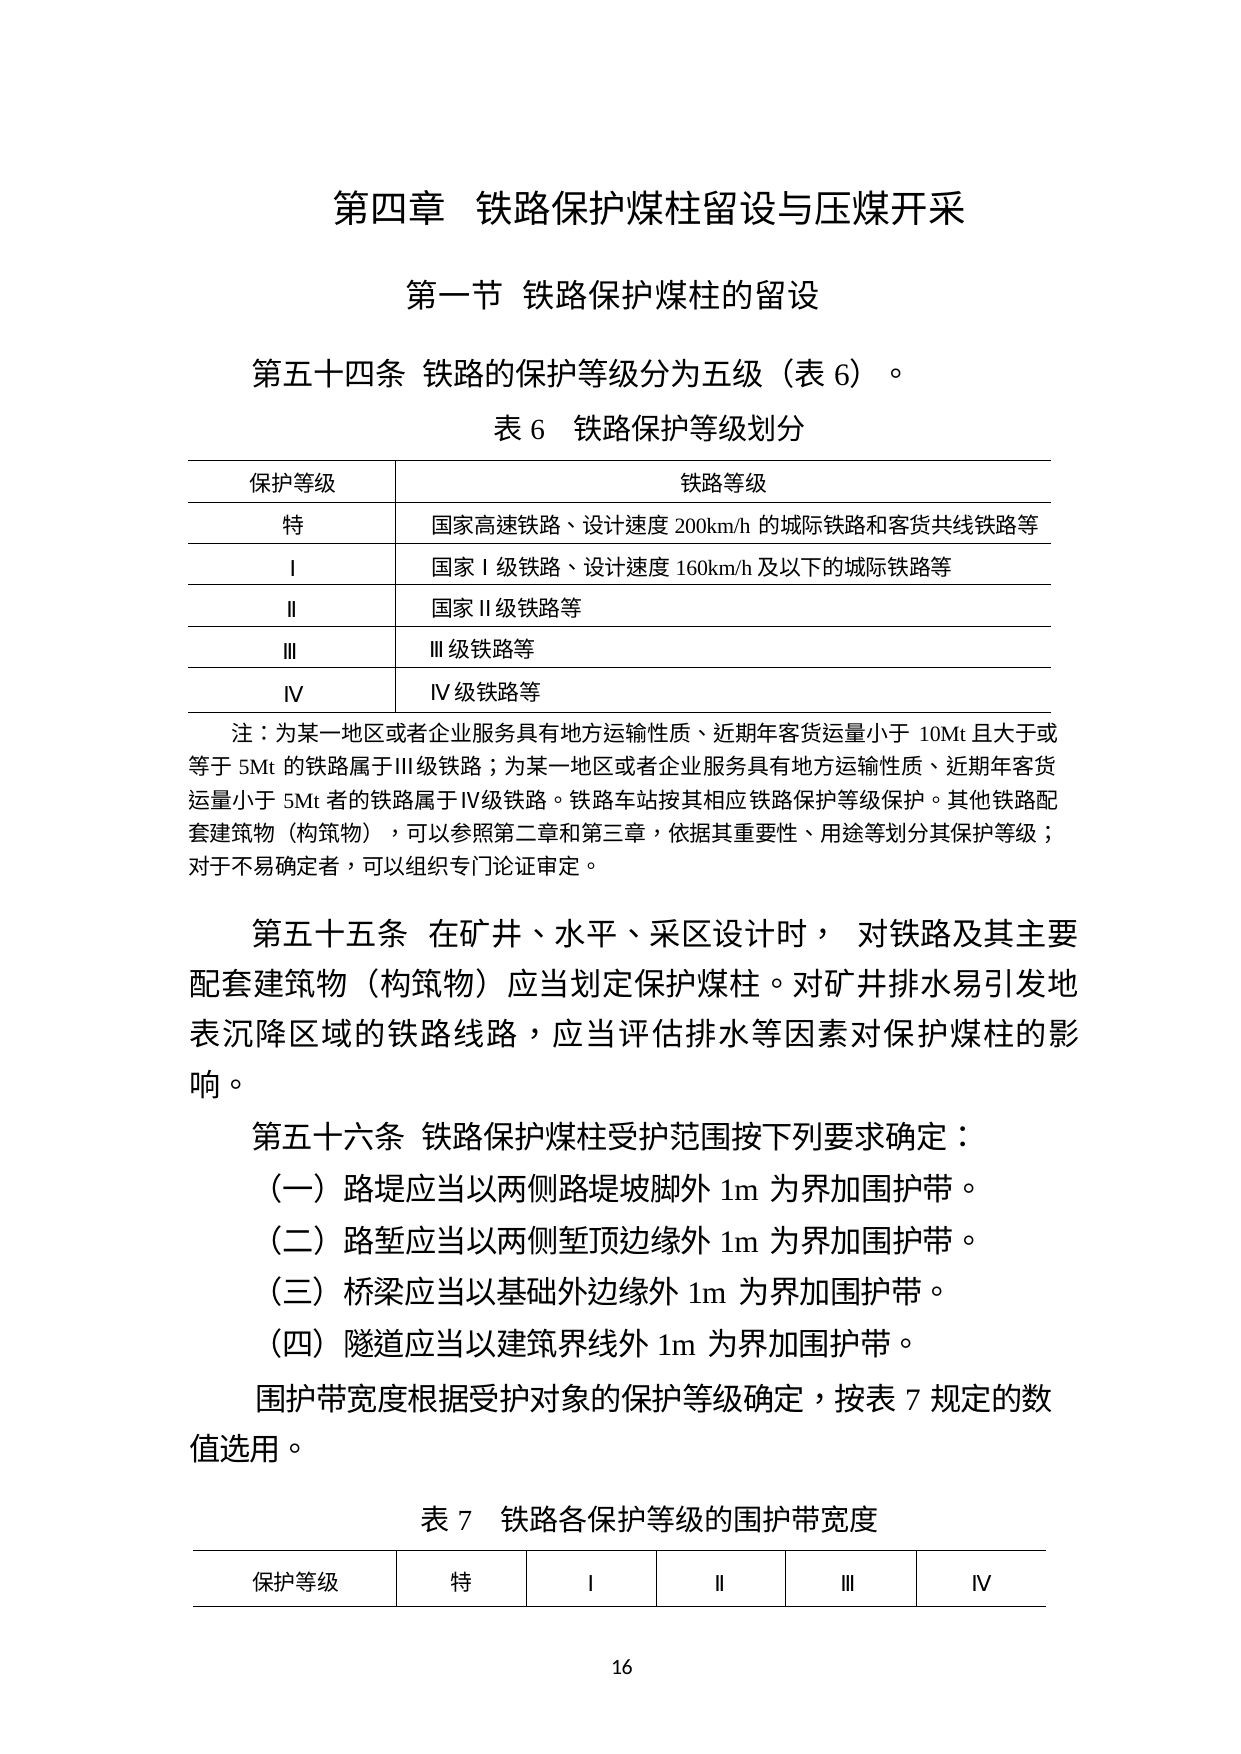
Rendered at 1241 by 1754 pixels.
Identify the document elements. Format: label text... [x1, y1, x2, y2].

table_cell 国家Ⅰ级铁路、设计速度 160km/h 及以下的城际铁路等 [396, 544, 1051, 584]
table_header 保护等级 [188, 461, 395, 501]
text 围护带宽度根据受护对象的保护等级确定，按表 7 规定的数 值选用。 [189, 1377, 1053, 1469]
table_cell Ⅳ [188, 668, 395, 712]
table_cell 国家Ⅱ级铁路等 [396, 585, 1051, 626]
table_header 特 [397, 1551, 526, 1606]
table_cell 国家高速铁路、设计速度 200km/h 的城际铁路和客货共线铁路等 [396, 503, 1051, 543]
table_header Ⅰ [527, 1551, 656, 1606]
table_header Ⅲ [786, 1551, 916, 1606]
table_header Ⅳ [917, 1551, 1046, 1606]
text （二）路堑应当以两侧堑顶边缘外 1m 为界加围护带。 [252, 1221, 1080, 1260]
text 第一节 铁路保护煤柱的留设 [405, 274, 1080, 315]
text 第四章 铁路保护煤柱留设与压煤开采 [333, 189, 1080, 230]
table_cell Ⅳ级铁路等 [396, 668, 1051, 712]
text 表 6 铁路保护等级划分 [493, 411, 1080, 447]
table_header Ⅱ [657, 1551, 785, 1606]
table_cell Ⅰ [188, 544, 395, 584]
table_cell Ⅲ级铁路等 [396, 627, 1051, 667]
table_cell Ⅱ [188, 585, 395, 626]
table_cell 特 [188, 503, 395, 543]
table_header 保护等级 [193, 1551, 396, 1606]
text （四）隧道应当以建筑界线外 1m 为界加围护带。 [252, 1325, 1080, 1363]
table_cell Ⅲ [188, 627, 395, 667]
text 第五十五条 在矿井、水平、采区设计时， 对铁路及其主要 配套建筑物（构筑物）应当划定保护煤柱。对矿井排水易引发地 表沉降区域的铁路线路，应当评估排水等因素对保护煤柱的影响。 [189, 912, 1080, 1105]
text 第五十四条 铁路的保护等级分为五级（表 6）。 [251, 355, 1080, 393]
table_header 铁路等级 [396, 461, 1051, 501]
text 第五十六条 铁路保护煤柱受护范围按下列要求确定： [251, 1118, 1080, 1156]
text （三）桥梁应当以基础外边缘外 1m 为界加围护带。 [252, 1273, 1080, 1312]
text 表 7 铁路各保护等级的围护带宽度 [421, 1502, 1080, 1538]
text 注：为某一地区或者企业服务具有地方运输性质、近期年客货运量小于 10Mt 且大于或 等于 5Mt 的铁路属于Ⅲ级铁路；为某一地区或者企业服务具有地方运输性质、近期年客货 运量小于 5Mt 者的铁路属于Ⅳ级铁路。铁路车站按其相应铁路保护等级保护。其他铁路配 套建筑物（构筑物），可以参照第二章和第三章，依据其重要性、用途等划分其保护等级； 对于不易确定者，可以组织专门论证审定。 [188, 718, 1059, 881]
text （一）路堤应当以两侧路堤坡脚外 1m 为界加围护带。 [252, 1170, 1080, 1208]
